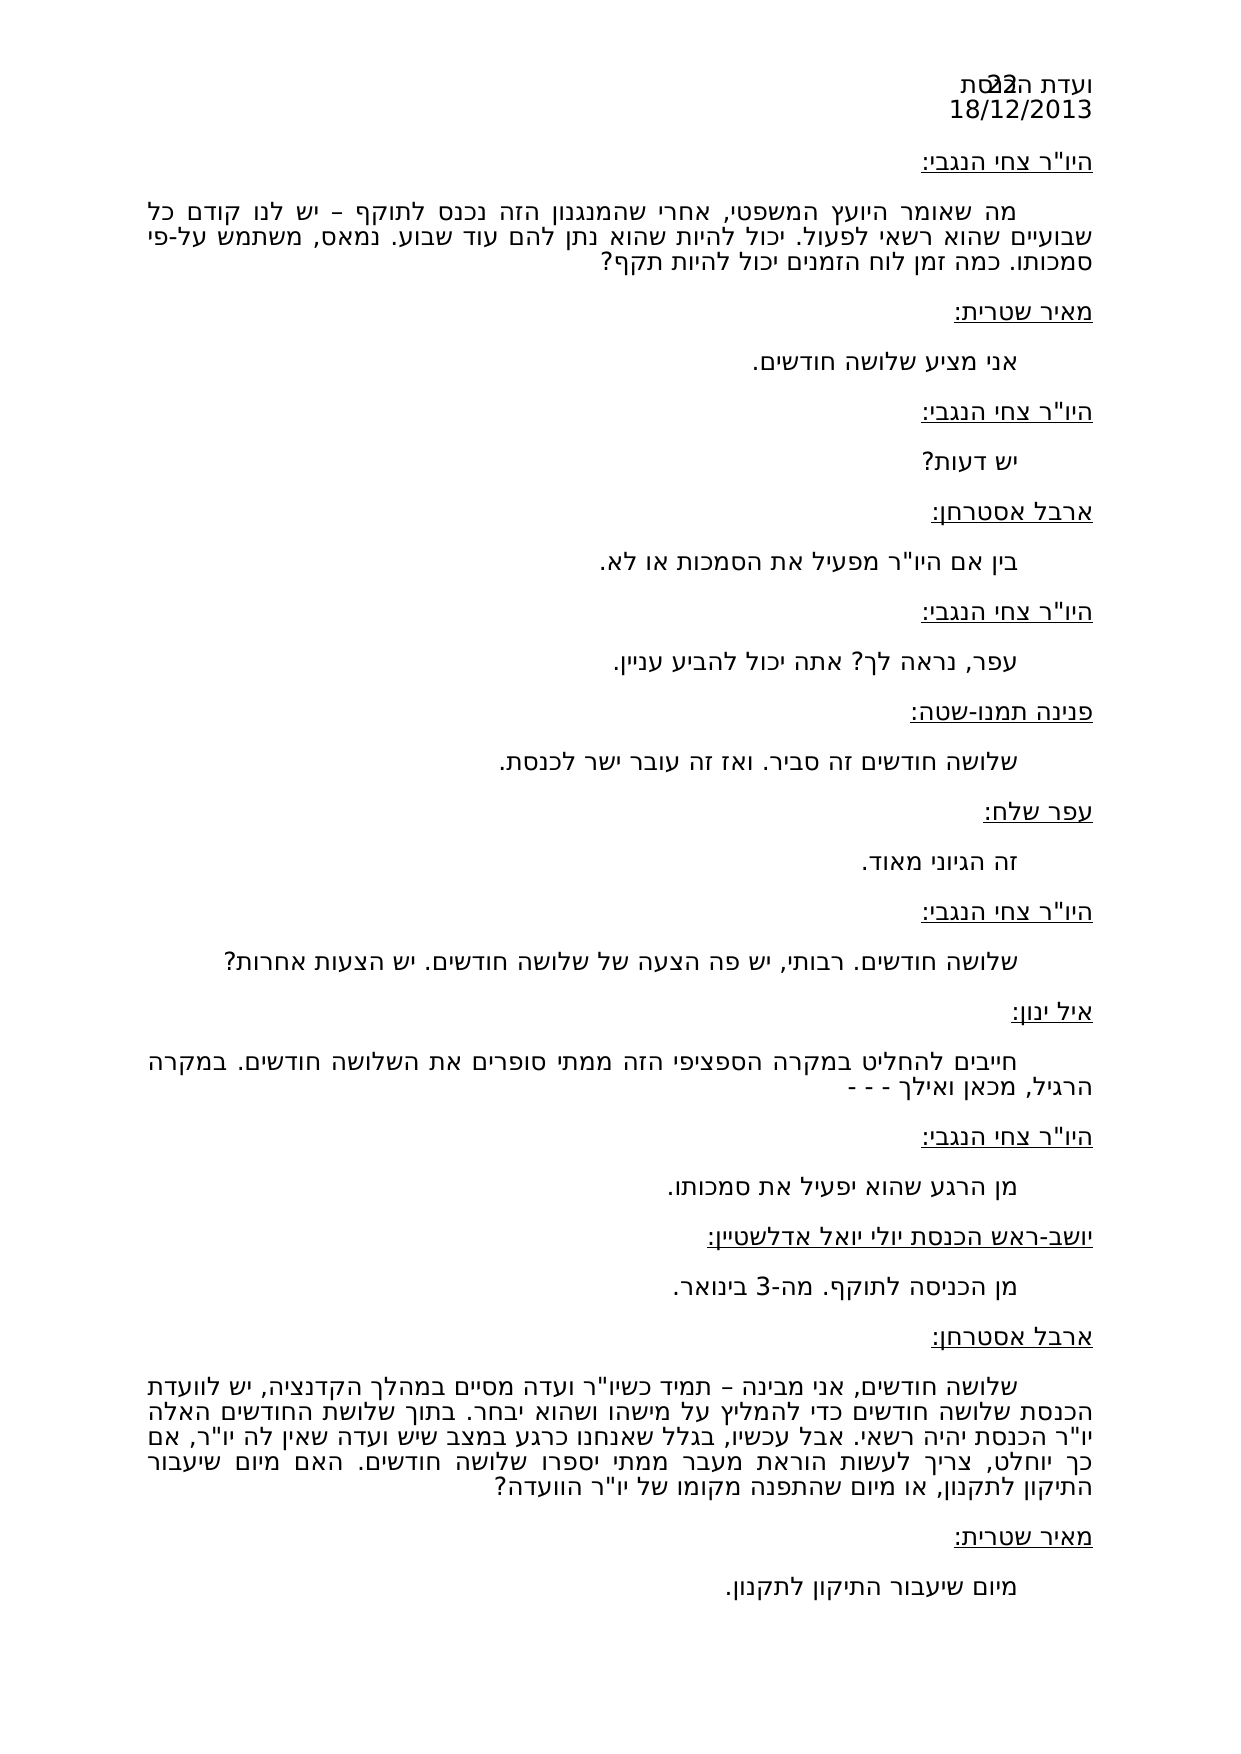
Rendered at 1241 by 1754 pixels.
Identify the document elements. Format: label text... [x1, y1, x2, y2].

text ארבל אסטרחן: [147, 1325, 1093, 1350]
text שלושה חודשים. רבותי, יש פה הצעה של שלושה חודשים. יש הצעות אחרות? [147, 950, 1093, 975]
text היו"ר צחי הנגבי: [147, 150, 1093, 175]
text ארבל אסטרחן: [147, 500, 1093, 525]
text מן הכניסה לתוקף. מה-3 בינואר. [147, 1275, 1093, 1300]
text בין אם היו"ר מפעיל את הסמכות או לא. [147, 550, 1093, 575]
text עפר שלח: [147, 800, 1093, 825]
text מה שאומר היועץ המשפטי, אחרי שהמנגנון הזה נכנס לתוקף – יש לנו קודם כל שבועיים שהוא רשאי לפעול. יכול להיות שהוא נתן להם עוד שבוע. נמאס, משתמש על-פי סמכותו. כמה זמן לוח הזמנים יכול להיות תקף? [147, 200, 1093, 275]
text היו"ר צחי הנגבי: [147, 400, 1093, 425]
text מיום שיעבור התיקון לתקנון. [147, 1575, 1093, 1600]
text איל ינון: [147, 1000, 1093, 1025]
text שלושה חודשים, אני מבינה – תמיד כשיו"ר ועדה מסיים במהלך הקדנציה, יש לוועדת הכנסת שלושה חודשים כדי להמליץ על מישהו ושהוא יבחר. בתוך שלושת החודשים האלה יו"ר הכנסת יהיה רשאי. אבל עכשיו, בגלל שאנחנו כרגע במצב שיש ועדה שאין לה יו"ר, אם כך יוחלט, צריך לעשות הוראת מעבר ממתי יספרו שלושה חודשים. האם מיום שיעבור התיקון לתקנון, או מיום שהתפנה מקומו של יו"ר הוועדה? [147, 1375, 1093, 1500]
text היו"ר צחי הנגבי: [147, 600, 1093, 625]
text יש דעות? [147, 450, 1093, 475]
text עפר, נראה לך? אתה יכול להביע עניין. [147, 650, 1093, 675]
text מן הרגע שהוא יפעיל את סמכותו. [147, 1175, 1093, 1200]
text שלושה חודשים זה סביר. ואז זה עובר ישר לכנסת. [147, 750, 1093, 775]
text היו"ר צחי הנגבי: [147, 900, 1093, 925]
text מאיר שטרית: [147, 1525, 1093, 1550]
text זה הגיוני מאוד. [147, 850, 1093, 875]
text יושב-ראש הכנסת יולי יואל אדלשטיין: [147, 1225, 1093, 1250]
text פנינה תמנו-שטה: [147, 700, 1093, 725]
text מאיר שטרית: [147, 300, 1093, 325]
text חייבים להחליט במקרה הספציפי הזה ממתי סופרים את השלושה חודשים. במקרה הרגיל, מכאן ואילך - - - [147, 1050, 1093, 1100]
text אני מציע שלושה חודשים. [147, 350, 1093, 375]
text היו"ר צחי הנגבי: [147, 1125, 1093, 1150]
